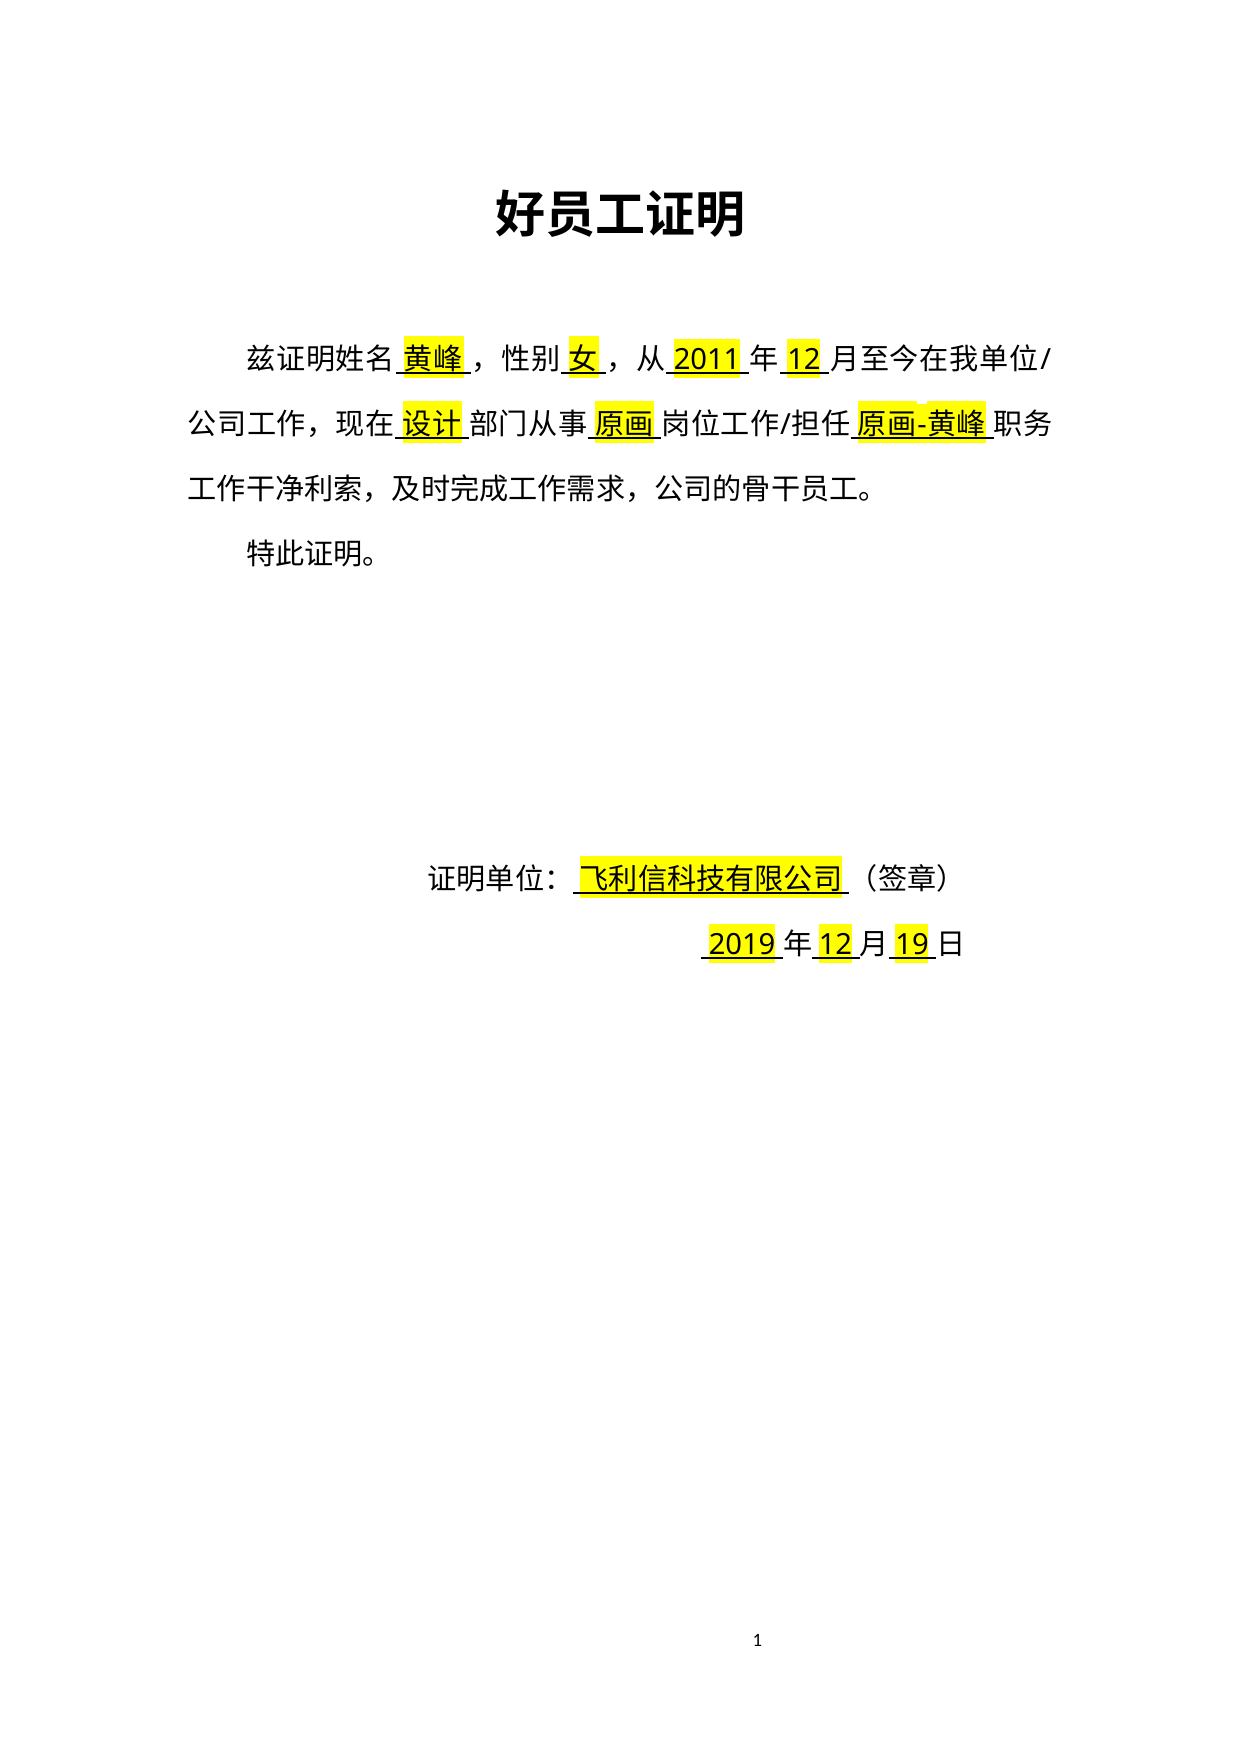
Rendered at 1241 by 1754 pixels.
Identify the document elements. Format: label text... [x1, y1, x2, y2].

text 兹证明姓名 黄峰 ，性别 女 ，从 2011 年 12 月至今在我单位/公司工作，现在 设计 部门从事 原画 岗位工作/担任 原画-黄峰 职务，工作干净利索，及时完成工作需求，公司的骨干员工。 [187, 324, 1053, 519]
text 2019 年 12 月 19 日 [187, 909, 965, 974]
text 特此证明。 [187, 519, 1053, 584]
text 证明单位： 飞利信科技有限公司 （签章） [187, 844, 965, 909]
text 好员工证明 [187, 162, 1053, 259]
